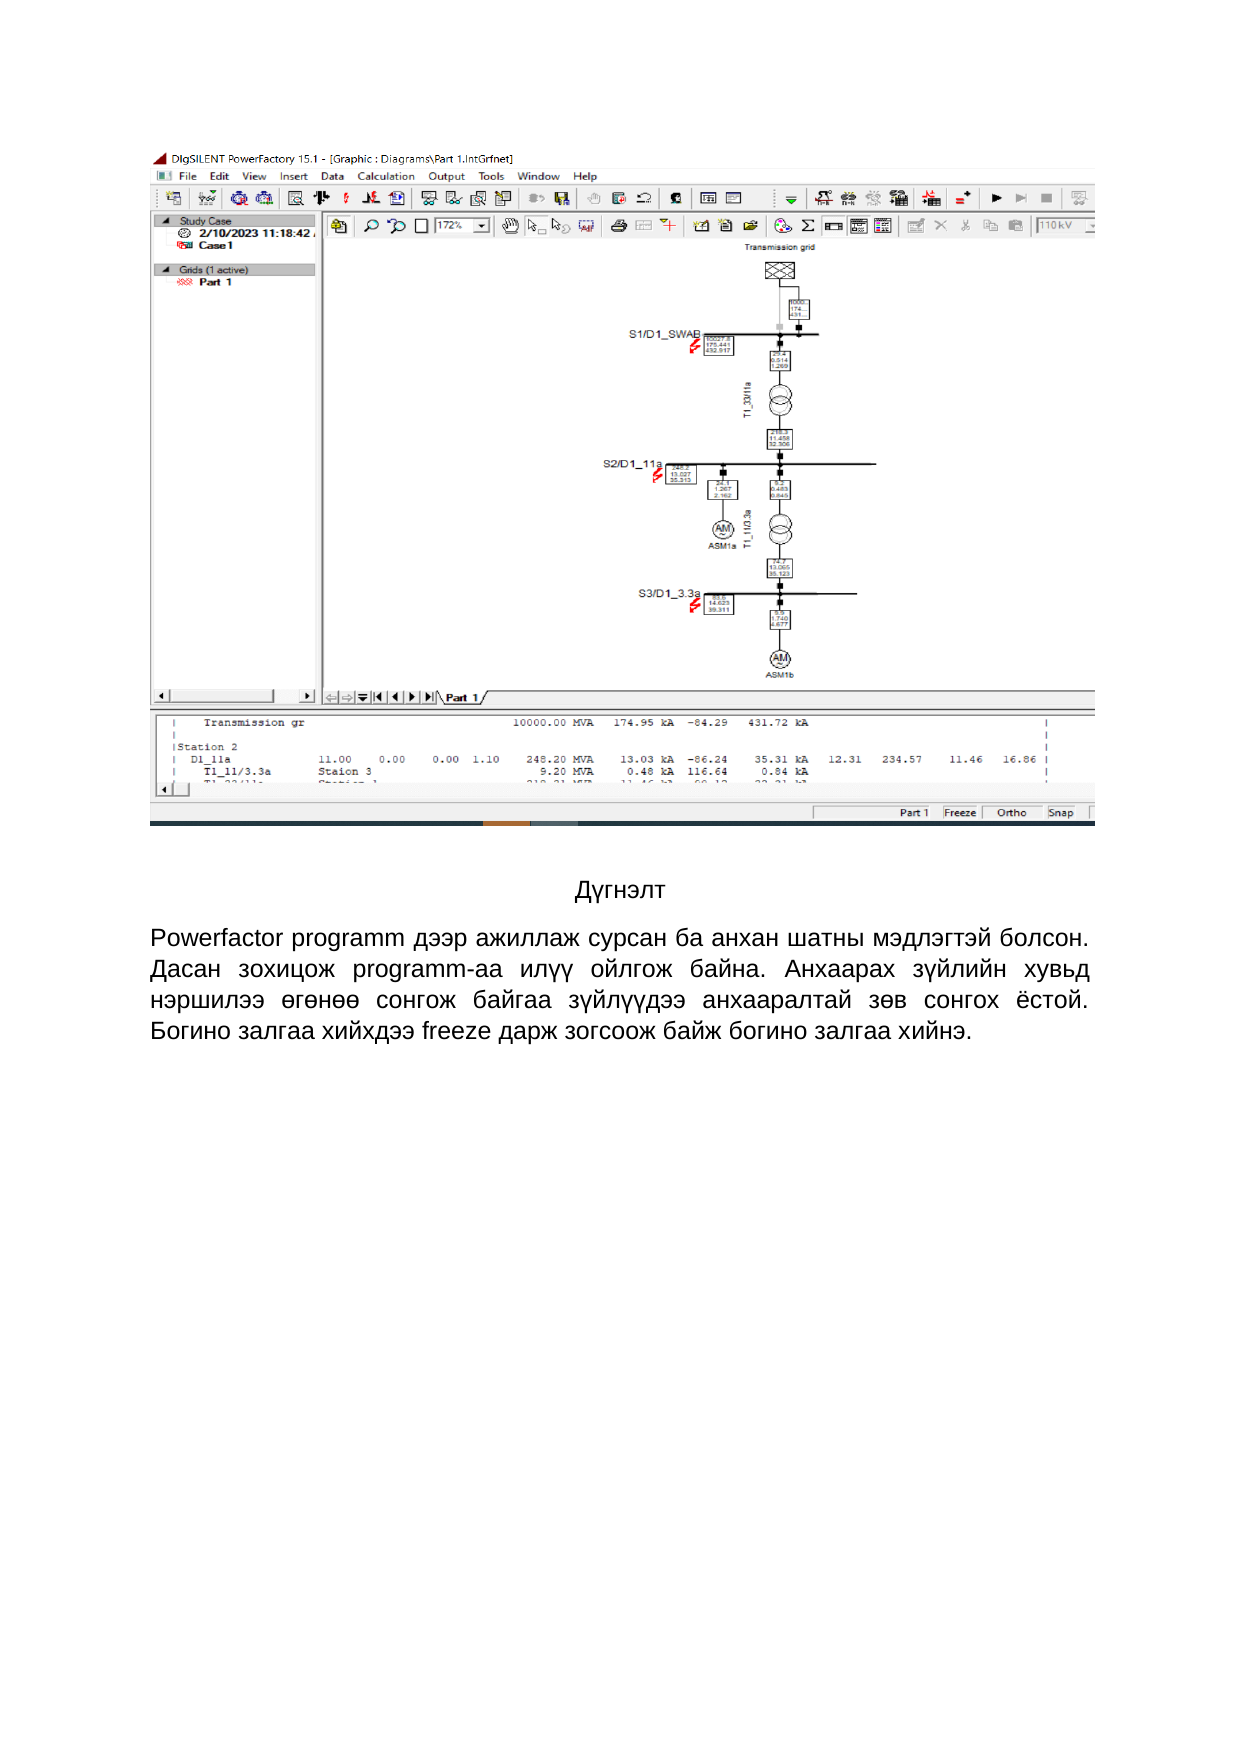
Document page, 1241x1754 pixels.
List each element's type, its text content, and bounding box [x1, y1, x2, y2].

text Дүгнэлт [150, 875, 1090, 904]
picture [150, 150, 1095, 826]
text Powerfactor programm дээр ажиллаж сурсан ба анхан шатны мэдлэгтэй болсон. Дасан зохицож programm-аа илүү ойлгож байна. Анхаарах зүйлийн хувьд нэршилээ өгөнөө сонгож байгаа зүйлүүдээ анхааралтай зөв сонгох ёстой. Богино залгаа хийхдээ freeze дарж зогсоож байж богино залгаа хийнэ. [150, 923, 1090, 1045]
